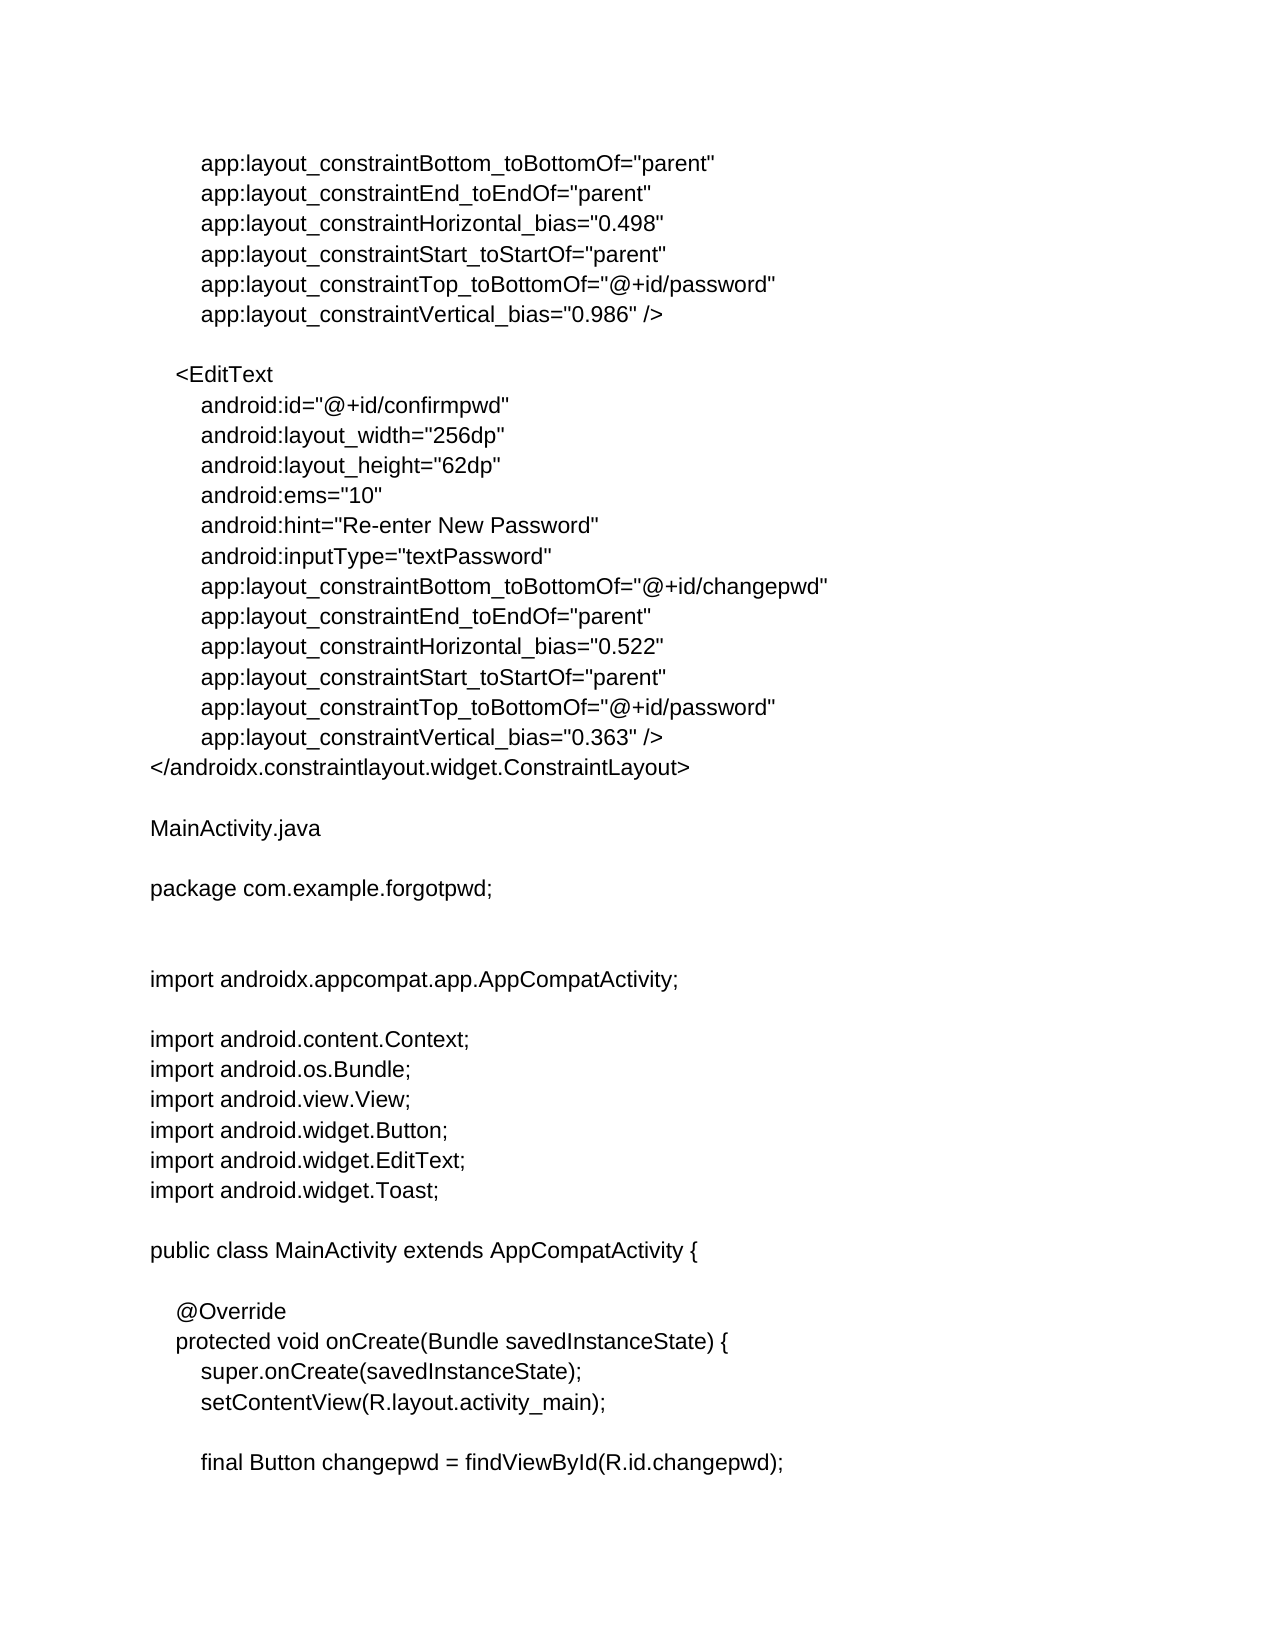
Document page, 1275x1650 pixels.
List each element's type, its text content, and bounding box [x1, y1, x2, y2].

text setContentView(R.layout.activity_main); [150, 1388, 1125, 1415]
text import androidx.appcompat.app.AppCompatActivity; [150, 966, 1125, 992]
text app:layout_constraintStart_toStartOf="parent" [150, 241, 1125, 267]
text app:layout_constraintEnd_toEndOf="parent" [150, 180, 1125, 207]
text public class MainActivity extends AppCompatActivity { [150, 1237, 1125, 1264]
text app:layout_constraintTop_toBottomOf="@+id/password" [150, 271, 1125, 297]
text app:layout_constraintHorizontal_bias="0.498" [150, 210, 1125, 237]
text app:layout_constraintVertical_bias="0.363" /> [150, 724, 1125, 750]
text app:layout_constraintBottom_toBottomOf="@+id/changepwd" [150, 573, 1125, 599]
text import android.os.Bundle; [150, 1056, 1125, 1083]
text android:hint="Re-enter New Password" [150, 512, 1125, 539]
text app:layout_constraintBottom_toBottomOf="parent" [150, 150, 1125, 176]
text super.onCreate(savedInstanceState); [150, 1358, 1125, 1385]
text android:ems="10" [150, 482, 1125, 509]
text app:layout_constraintTop_toBottomOf="@+id/password" [150, 694, 1125, 720]
text protected void onCreate(Bundle savedInstanceState) { [150, 1328, 1125, 1354]
text android:layout_height="62dp" [150, 452, 1125, 478]
text android:id="@+id/confirmpwd" [150, 392, 1125, 418]
text import android.view.View; [150, 1086, 1125, 1113]
text import android.widget.Toast; [150, 1177, 1125, 1203]
text <EditText [150, 361, 1125, 388]
text MainActivity.java [150, 814, 1125, 841]
text final Button changepwd = findViewById(R.id.changepwd); [150, 1449, 1125, 1475]
text package com.example.forgotpwd; [150, 875, 1125, 901]
text import android.widget.EditText; [150, 1147, 1125, 1173]
text android:layout_width="256dp" [150, 422, 1125, 448]
text app:layout_constraintHorizontal_bias="0.522" [150, 633, 1125, 660]
text @Override [150, 1298, 1125, 1324]
text app:layout_constraintEnd_toEndOf="parent" [150, 603, 1125, 629]
text import android.widget.Button; [150, 1117, 1125, 1143]
text import android.content.Context; [150, 1026, 1125, 1052]
text android:inputType="textPassword" [150, 543, 1125, 569]
text app:layout_constraintVertical_bias="0.986" /> [150, 301, 1125, 327]
text </androidx.constraintlayout.widget.ConstraintLayout> [150, 754, 1125, 781]
text app:layout_constraintStart_toStartOf="parent" [150, 663, 1125, 690]
